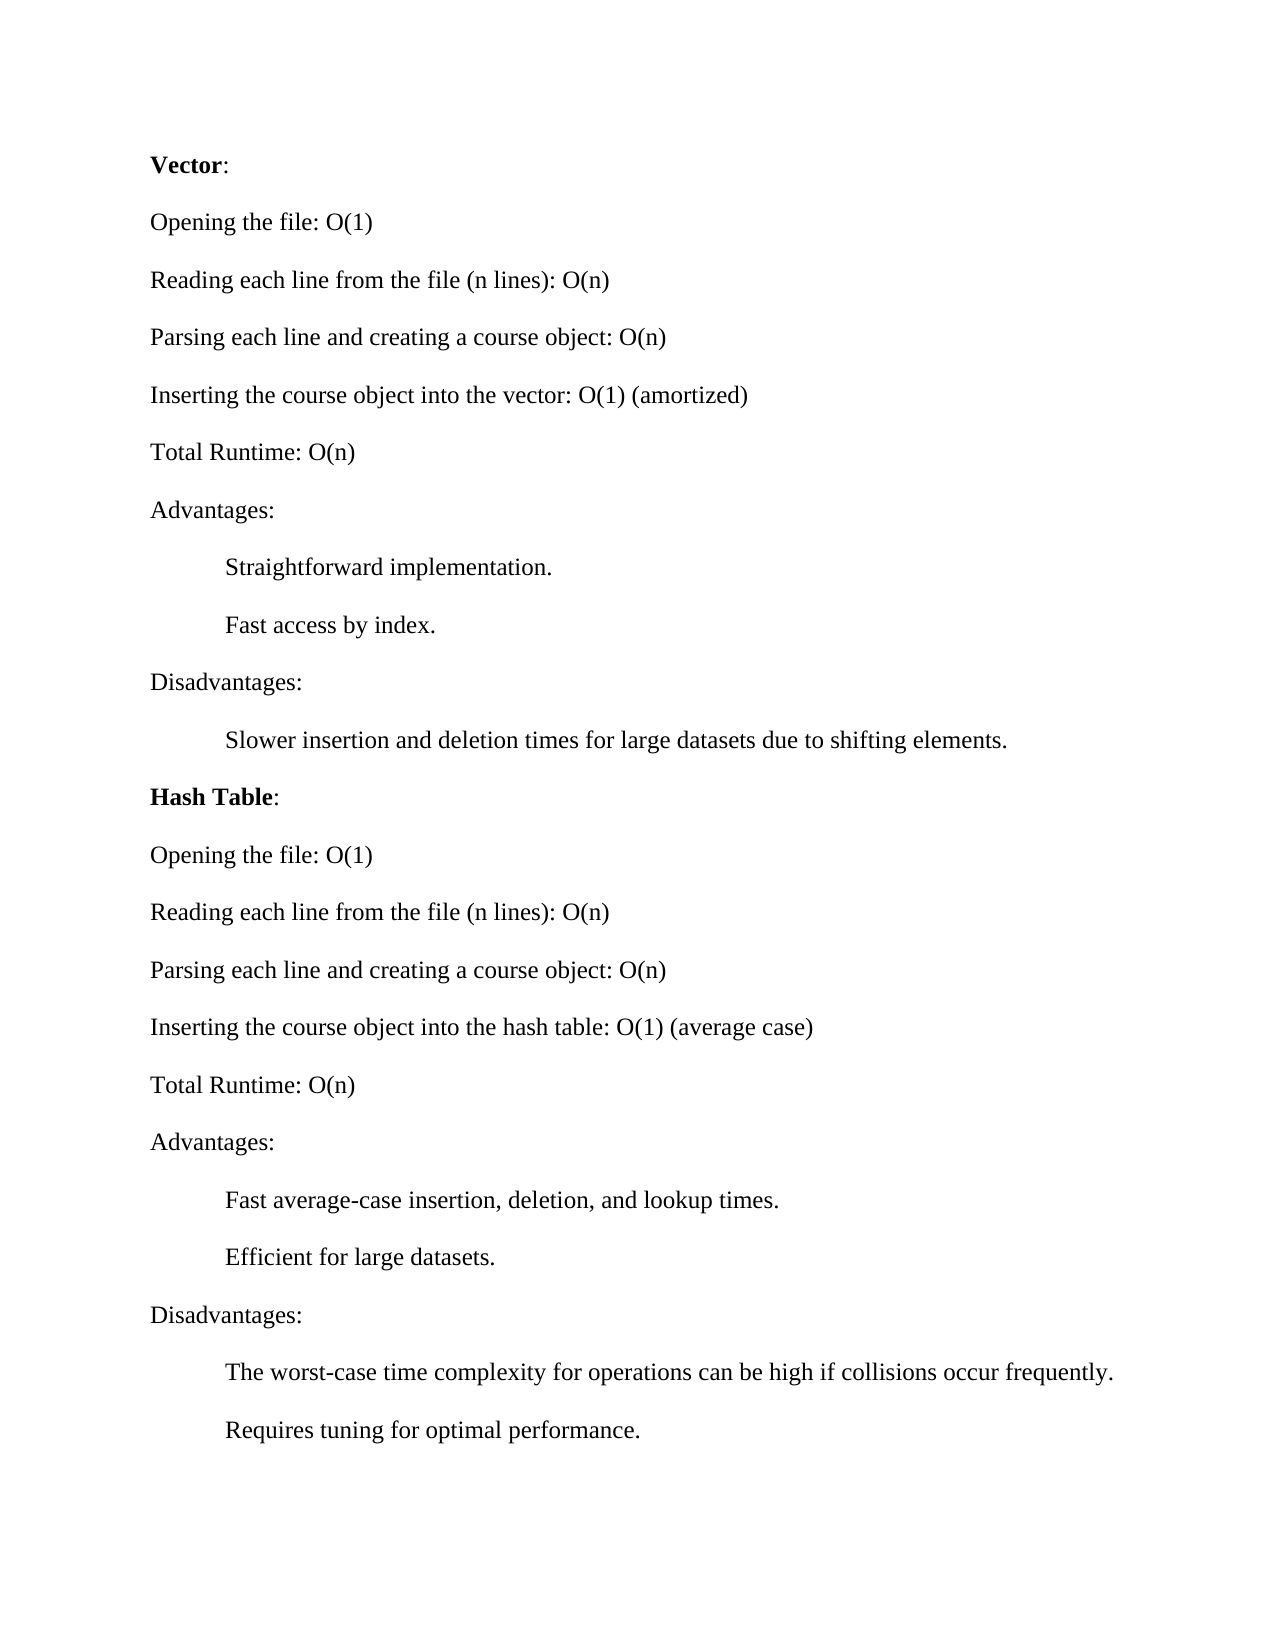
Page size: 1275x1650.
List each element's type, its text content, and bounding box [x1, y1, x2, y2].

text Advantages: [150, 495, 1125, 524]
text Fast access by index. [150, 610, 1125, 639]
text Inserting the course object into the hash table: O(1) (average case) [150, 1012, 1125, 1041]
text The worst-case time complexity for operations can be high if collisions occur frequently. [150, 1357, 1125, 1386]
text Reading each line from the file (n lines): O(n) [150, 265, 1125, 294]
text Total Runtime: O(n) [150, 437, 1125, 466]
text Parsing each line and creating a course object: O(n) [150, 955, 1125, 984]
text Opening the file: O(1) [150, 207, 1125, 236]
text Requires tuning for optimal performance. [150, 1415, 1125, 1444]
text Fast average-case insertion, deletion, and lookup times. [150, 1185, 1125, 1214]
text Slower insertion and deletion times for large datasets due to shifting elements. [150, 725, 1125, 754]
text Straightforward implementation. [150, 552, 1125, 581]
text Efficient for large datasets. [150, 1242, 1125, 1271]
text Hash Table: [150, 782, 1125, 811]
text Disadvantages: [150, 667, 1125, 696]
text Reading each line from the file (n lines): O(n) [150, 897, 1125, 926]
text Opening the file: O(1) [150, 840, 1125, 869]
text Vector: [150, 150, 1125, 179]
text Parsing each line and creating a course object: O(n) [150, 322, 1125, 351]
text Disadvantages: [150, 1300, 1125, 1329]
text Total Runtime: O(n) [150, 1070, 1125, 1099]
text Advantages: [150, 1127, 1125, 1156]
text Inserting the course object into the vector: O(1) (amortized) [150, 380, 1125, 409]
